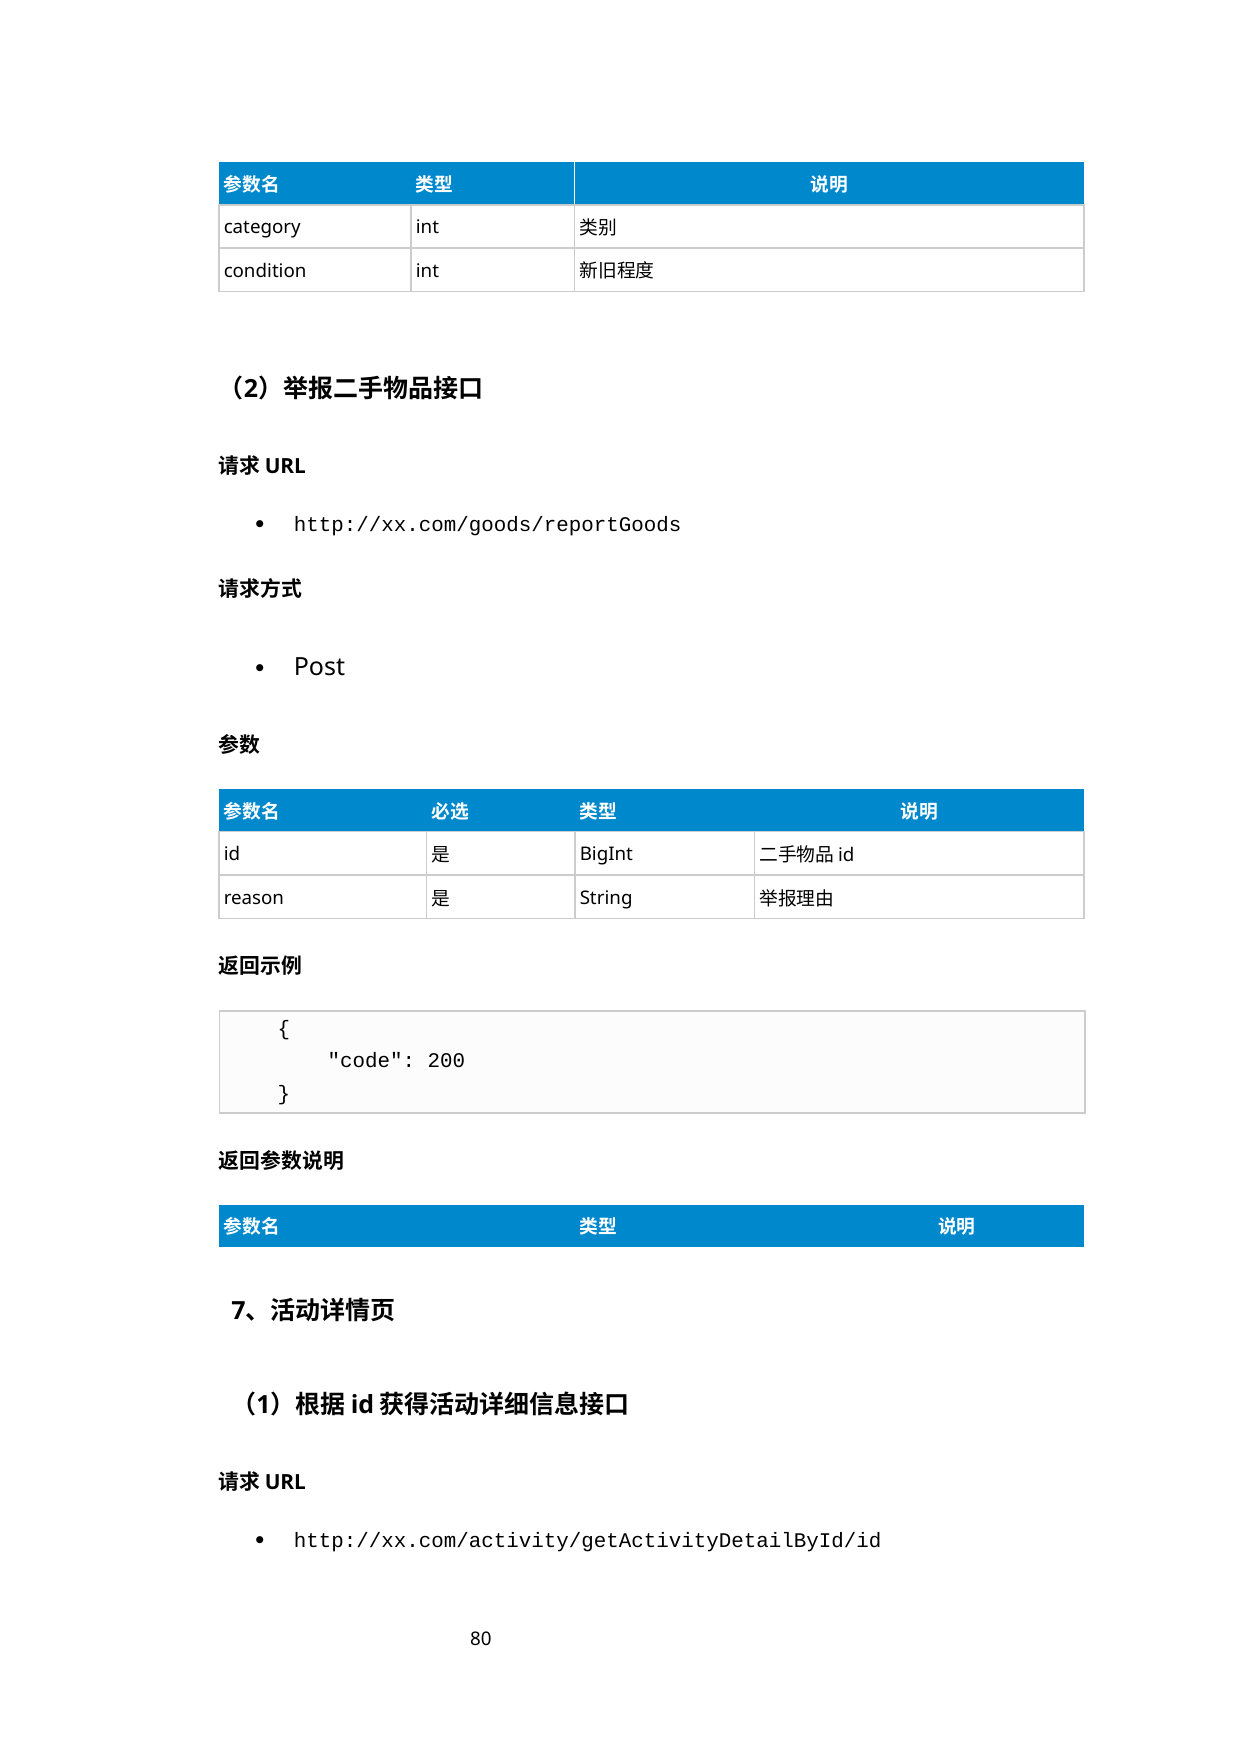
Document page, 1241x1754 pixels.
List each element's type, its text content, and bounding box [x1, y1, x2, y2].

table_cell int [412, 249, 574, 291]
table_header 类型 [411, 162, 574, 204]
subtitle 请求URL [219, 1464, 1053, 1497]
subtitle 返回参数说明 [219, 1143, 1053, 1176]
table_cell 举报理由 [755, 876, 1083, 918]
table_cell 二手物品id [755, 832, 1083, 874]
table_cell 是 [427, 876, 574, 918]
table_cell id [220, 832, 426, 874]
table_header 说明 [575, 162, 1084, 204]
table_header { "code": 200 } [220, 1012, 1084, 1112]
table_header 说明 [754, 789, 1084, 831]
table_cell int [412, 206, 574, 247]
table_header 参数名 [219, 789, 427, 831]
table_header 参数名 [219, 1205, 575, 1247]
table_header 参数名 [219, 162, 411, 204]
table_cell BigInt [576, 832, 754, 874]
subtitle 返回示例 [219, 948, 1053, 981]
table_cell reason [220, 876, 426, 918]
subtitle （2）举报二手物品接口 [219, 354, 1053, 419]
subtitle 参数 [219, 727, 1053, 760]
subtitle 请求方式 [219, 571, 1053, 604]
subtitle （1）根据id获得活动详细信息接口 [219, 1370, 1053, 1435]
table_header 类型 [575, 789, 754, 831]
subtitle 7、活动详情页 [187, 1276, 1053, 1341]
list http://xx.com/goods/reportGoods [256, 510, 1053, 542]
table_cell 新旧程度 [575, 249, 1083, 291]
list Post [256, 633, 1053, 698]
table_cell 类别 [575, 206, 1083, 247]
list http://xx.com/activity/getActivityDetailById/id [256, 1526, 1053, 1558]
table_header 说明 [829, 1205, 1084, 1247]
table_cell 是 [427, 832, 574, 874]
table_header 必选 [427, 789, 575, 831]
table_header 类型 [575, 1205, 829, 1247]
table_cell category [220, 206, 410, 247]
table_cell condition [220, 249, 410, 291]
table_cell String [576, 876, 754, 918]
subtitle 请求URL [219, 448, 1053, 481]
